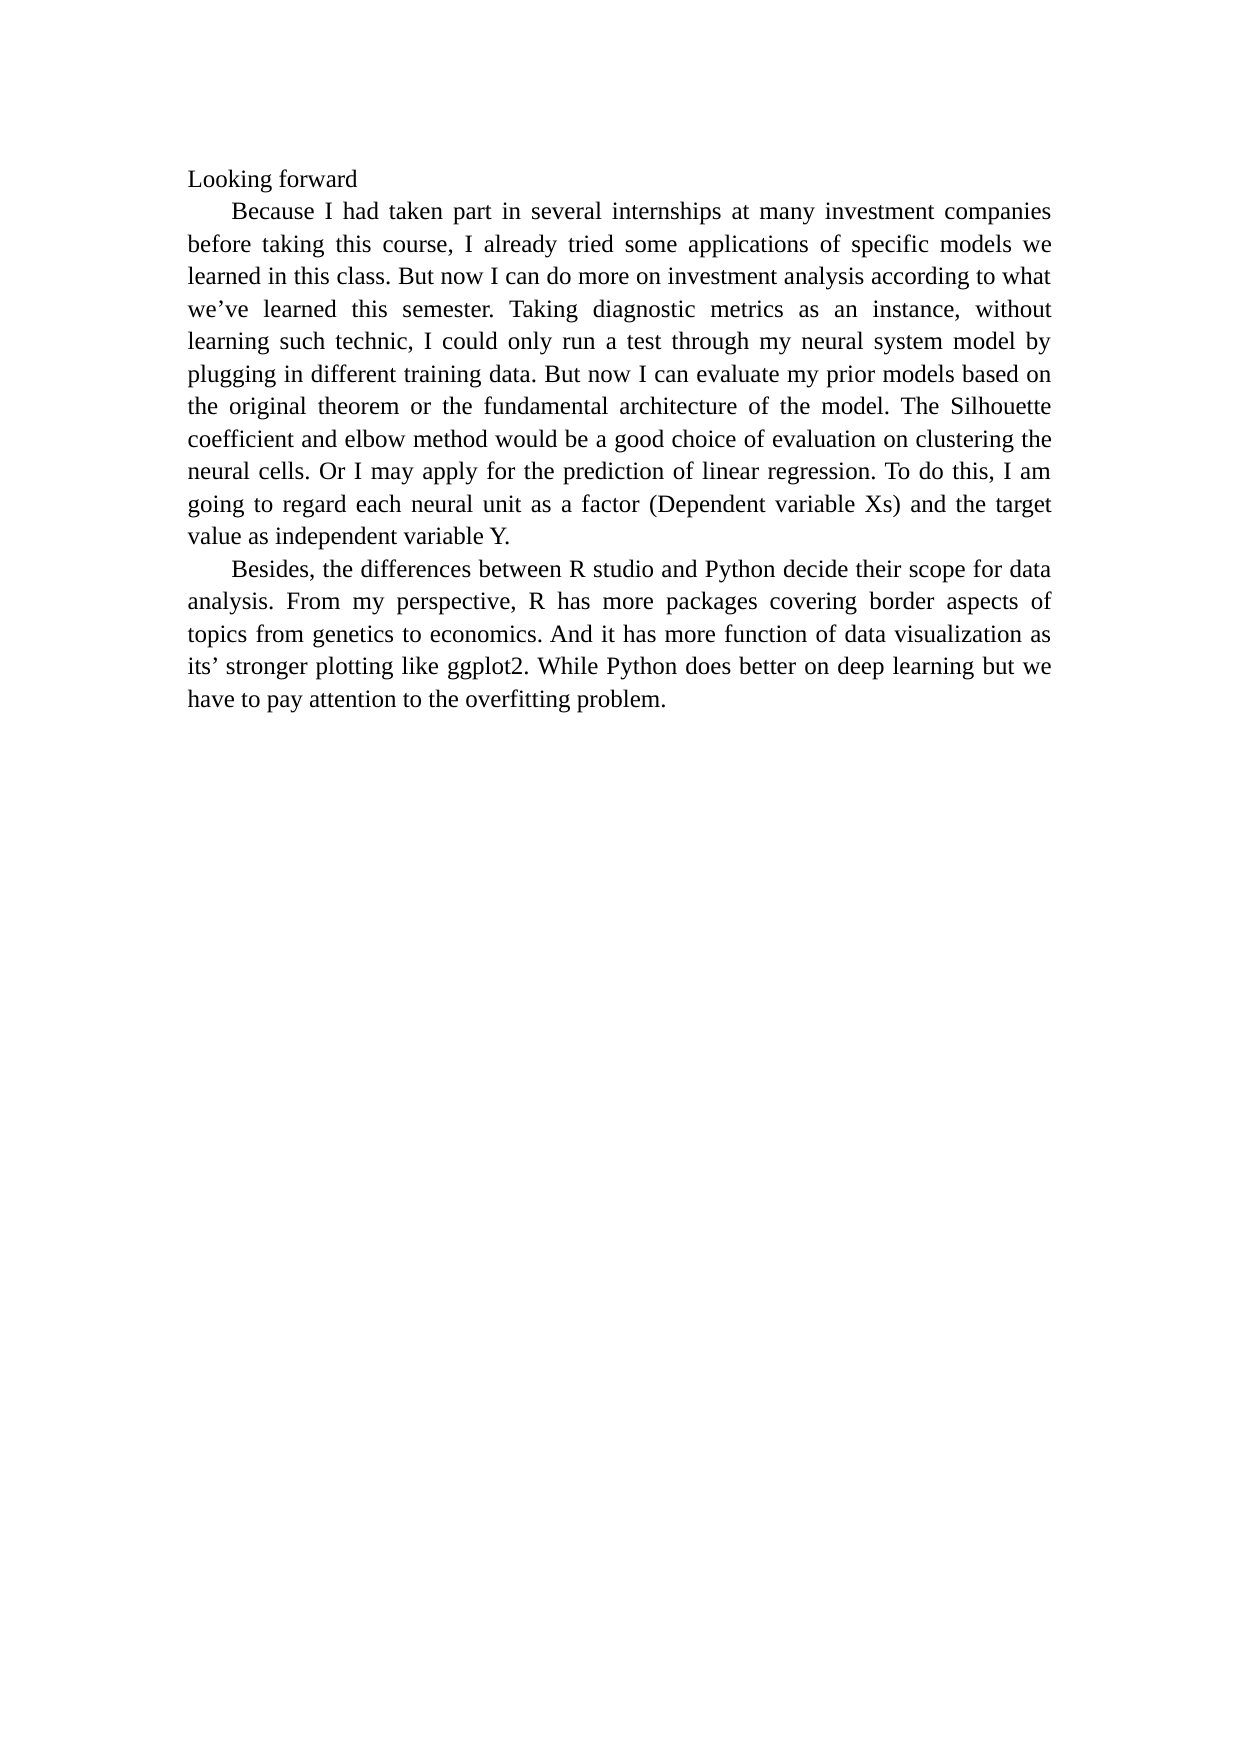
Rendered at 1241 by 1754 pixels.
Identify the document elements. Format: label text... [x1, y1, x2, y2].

text Besides, the differences between R studio and Python decide their scope for data analysis. From my perspective, R has more packages covering border aspects of topics from genetics to economics. And it has more function of data visualization as its’ stronger plotting like ggplot2. While Python does better on deep learning but we have to pay attention to the overfitting problem. [187, 552, 1053, 714]
text Looking forward [187, 162, 1053, 194]
text Because I had taken part in several internships at many investment companies before taking this course, I already tried some applications of specific models we learned in this class. But now I can do more on investment analysis according to what we’ve learned this semester. Taking diagnostic metrics as an instance, without learning such technic, I could only run a test through my neural system model by plugging in different training data. But now I can evaluate my prior models based on the original theorem or the fundamental architecture of the model. The Silhouette coefficient and elbow method would be a good choice of evaluation on clustering the neural cells. Or I may apply for the prediction of linear regression. To do this, I am going to regard each neural unit as a factor (Dependent variable Xs) and the target value as independent variable Y. [187, 194, 1053, 552]
